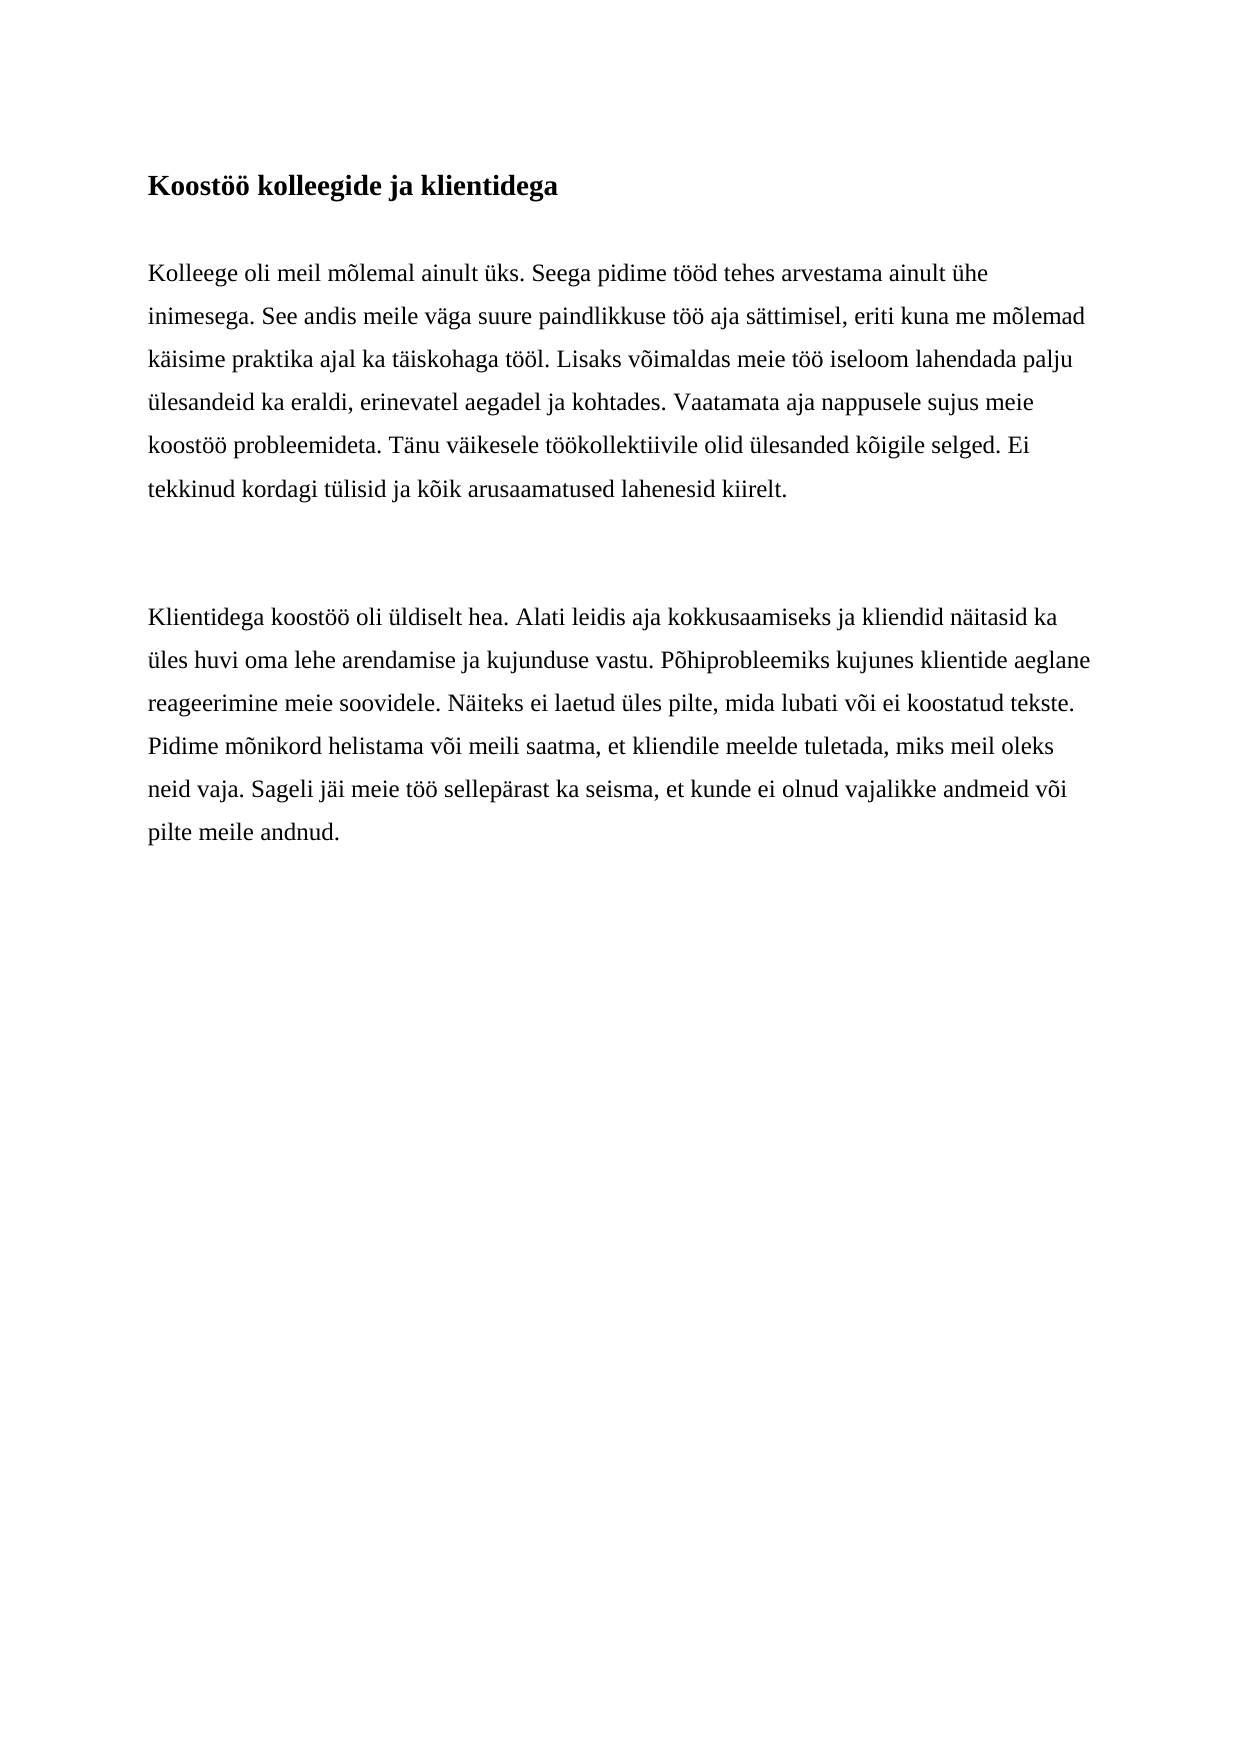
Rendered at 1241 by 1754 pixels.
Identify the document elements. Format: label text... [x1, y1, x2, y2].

text Klientidega koostöö oli üldiselt hea. Alati leidis aja kokkusaamiseks ja kliendid näitasid ka üles huvi oma lehe arendamise ja kujunduse vastu. Põhiprobleemiks kujunes klientide aeglane reageerimine meie soovidele. Näiteks ei laetud üles pilte, mida lubati või ei koostatud tekste. Pidime mõnikord helistama või meili saatma, et kliendile meelde tuletada, miks meil oleks neid vaja. Sageli jäi meie töö sellepärast ka seisma, et kunde ei olnud vajalikke andmeid või pilte meile andnud. [148, 602, 1093, 846]
text Kolleege oli meil mõlemal ainult üks. Seega pidime tööd tehes arvestama ainult ühe inimesega. See andis meile väga suure paindlikkuse töö aja sättimisel, eriti kuna me mõlemad käisime praktika ajal ka täiskohaga tööl. Lisaks võimaldas meie töö iseloom lahendada palju ülesandeid ka eraldi, erinevatel aegadel ja kohtades. Vaatamata aja nappusele sujus meie koostöö probleemideta. Tänu väikesele töökollektiivile olid ülesanded kõigile selged. Ei tekkinud kordagi tülisid ja kõik arusaamatused lahenesid kiirelt. [148, 258, 1093, 502]
subtitle Koostöö kolleegide ja klientidega [148, 168, 1093, 202]
